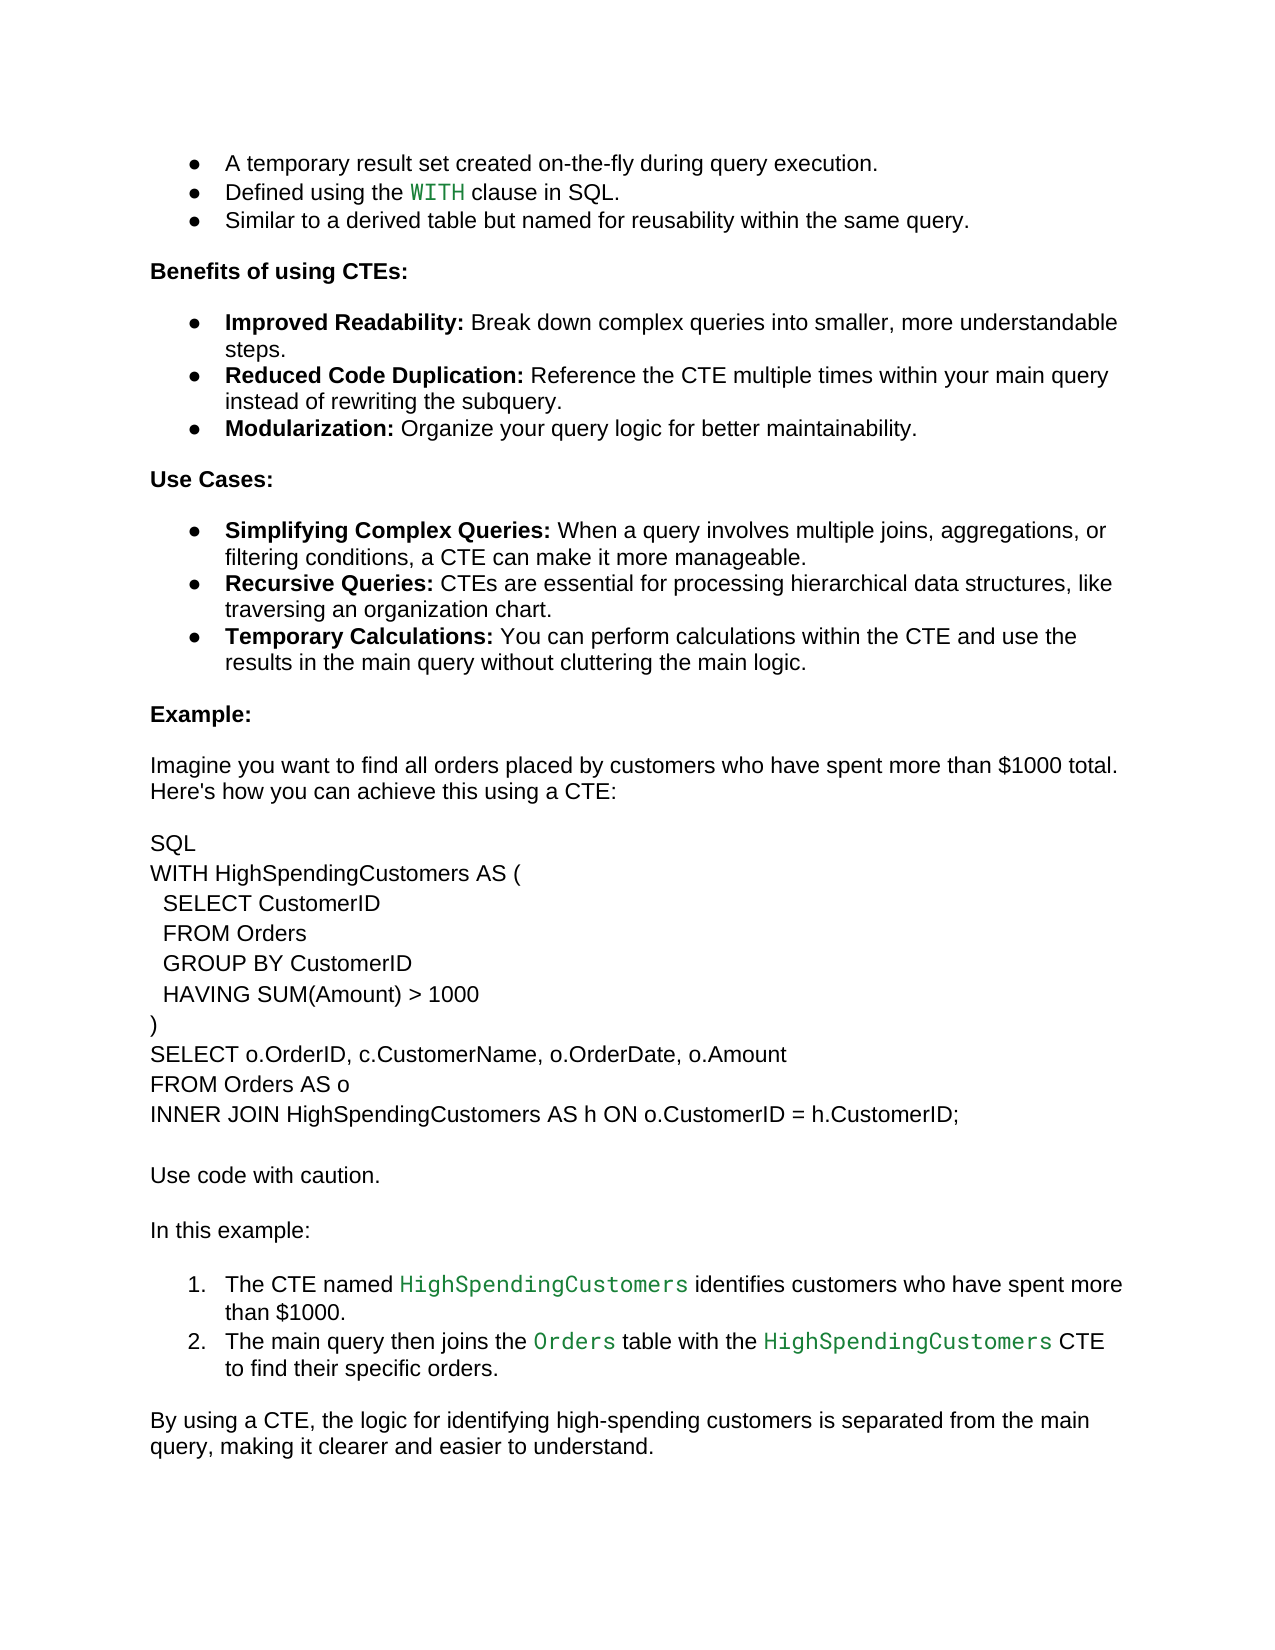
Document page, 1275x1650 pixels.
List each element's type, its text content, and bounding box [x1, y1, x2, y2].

list Defined using the WITH clause in SQL. [187, 176, 1125, 207]
list Temporary Calculations: You can perform calculations within the CTE and use the results in the main query without cluttering the main logic. [187, 623, 1125, 676]
text FROM Orders [150, 920, 1125, 947]
text SELECT o.OrderID, c.CustomerName, o.OrderDate, o.Amount [150, 1041, 1125, 1067]
text SELECT CustomerID [150, 890, 1125, 916]
list Reduced Code Duplication: Reference the CTE multiple times within your main query instead of rewriting the subquery. [187, 362, 1125, 415]
list Similar to a derived table but named for reusability within the same query. [187, 207, 1125, 233]
text ) [150, 1011, 1125, 1037]
text GROUP BY CustomerID [150, 950, 1125, 977]
list Modularization: Organize your query logic for better maintainability. [187, 415, 1125, 441]
list Improved Readability: Break down complex queries into smaller, more understandable steps. [187, 309, 1125, 362]
list Simplifying Complex Queries: When a query involves multiple joins, aggregations, or filtering conditions, a CTE can make it more manageable. [187, 517, 1125, 570]
text SQL [150, 829, 1125, 856]
list The main query then joins the Orders table with the HighSpendingCustomers CTE to find their specific orders. [187, 1325, 1125, 1382]
text FROM Orders AS o [150, 1071, 1125, 1098]
list Recursive Queries: CTEs are essential for processing hierarchical data structures, like traversing an organization chart. [187, 570, 1125, 623]
text Imagine you want to find all orders placed by customers who have spent more than $1000 total. Here's how you can achieve this using a CTE: [150, 752, 1125, 804]
text HAVING SUM(Amount) > 1000 [150, 981, 1125, 1007]
text In this example: [150, 1217, 1125, 1243]
text Use code with caution. [150, 1162, 1125, 1188]
text Use Cases: [150, 466, 1125, 492]
text Example: [150, 701, 1125, 727]
text INNER JOIN HighSpendingCustomers AS h ON o.CustomerID = h.CustomerID; [150, 1101, 1125, 1128]
text WITH HighSpendingCustomers AS ( [150, 860, 1125, 886]
text Benefits of using CTEs: [150, 258, 1125, 284]
list The CTE named HighSpendingCustomers identifies customers who have spent more than $1000. [187, 1268, 1125, 1325]
list A temporary result set created on-the-fly during query execution. [187, 150, 1125, 176]
